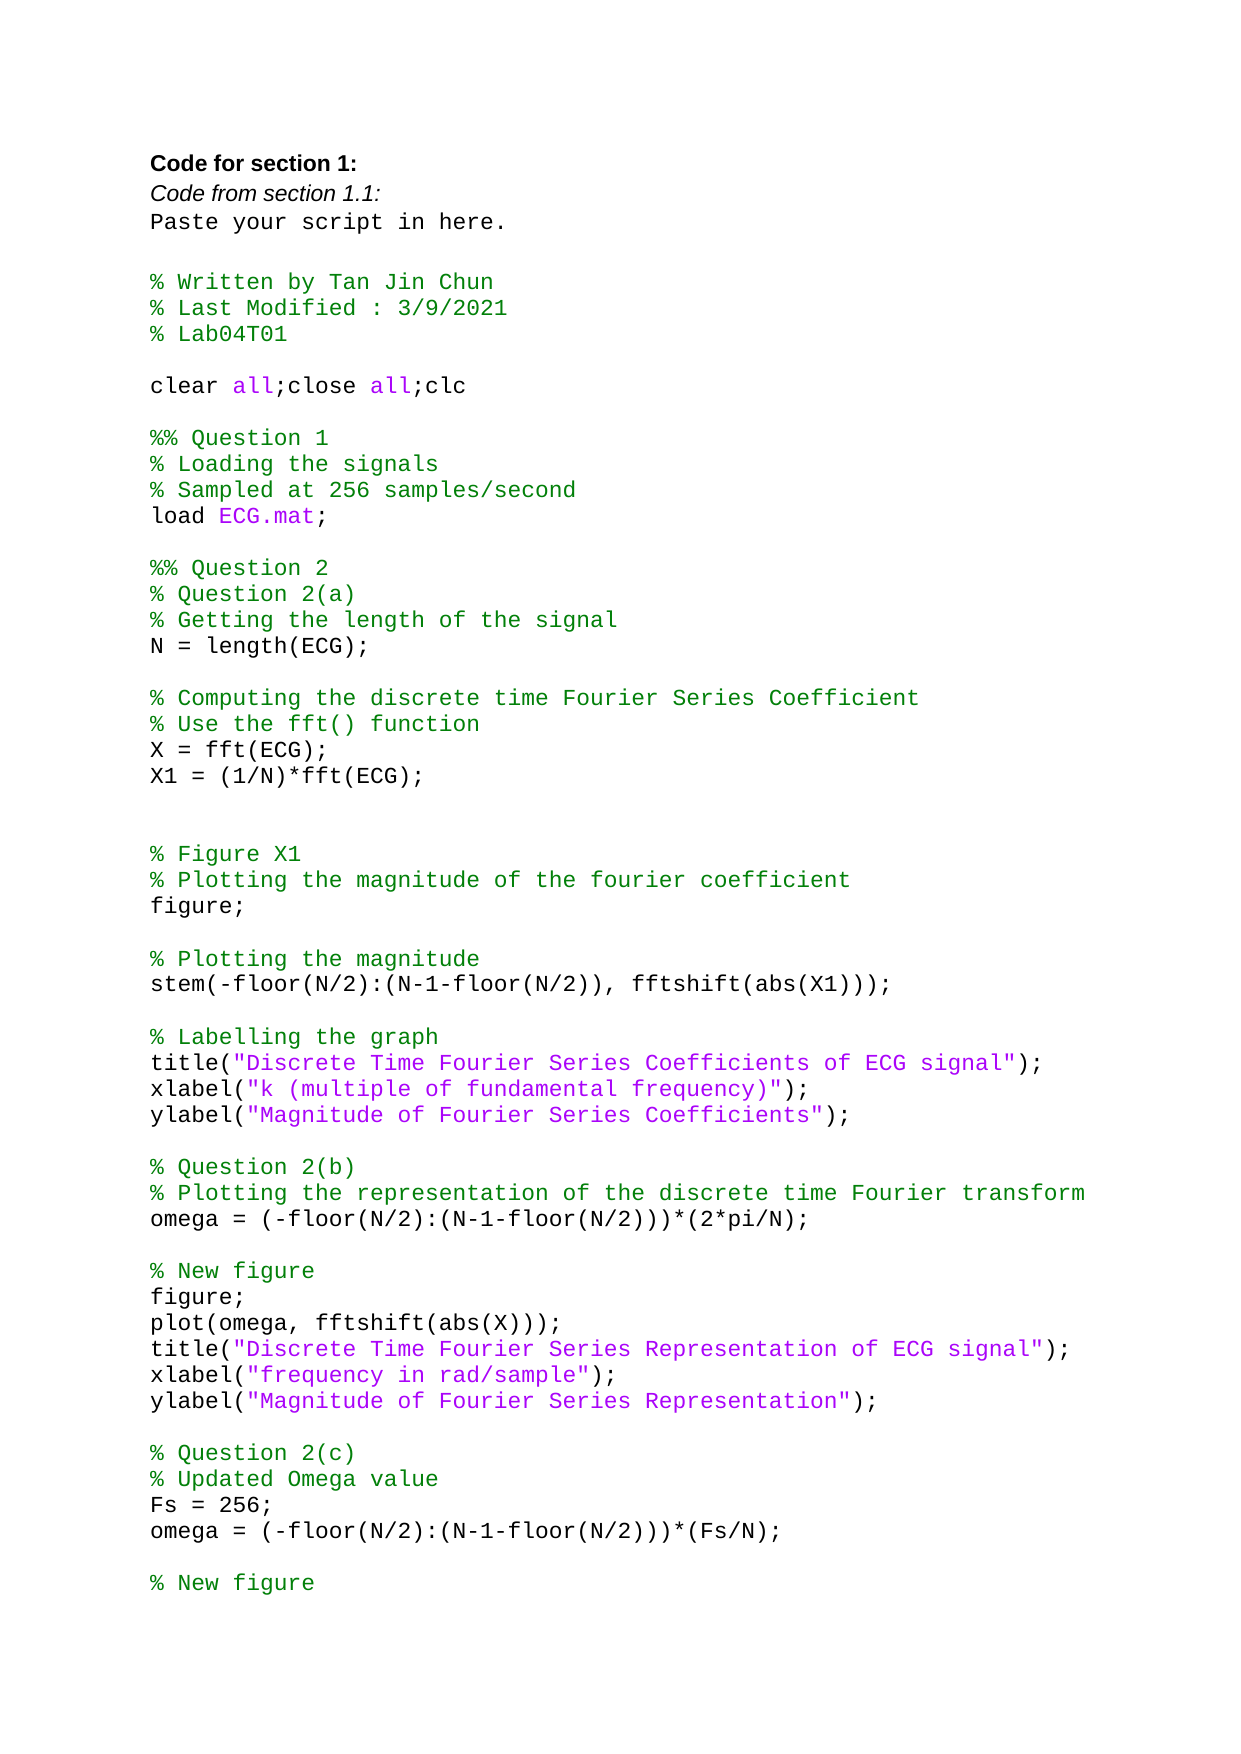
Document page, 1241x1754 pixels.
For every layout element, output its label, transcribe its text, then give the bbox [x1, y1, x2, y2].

text Code for section 1: [150, 150, 1090, 176]
text figure; [150, 894, 1090, 921]
text % Question 2(a) [150, 582, 1090, 608]
text % Written by Tan Jin Chun [150, 270, 1090, 296]
text Paste your script in here. [150, 210, 1090, 236]
text omega = (-floor(N/2):(N-1-floor(N/2)))*(2*pi/N); [150, 1207, 1090, 1233]
text % Use the fft() function [150, 713, 1090, 738]
text % Last Modified : 3/9/2021 [150, 296, 1090, 322]
text ylabel("Magnitude of Fourier Series Coefficients"); [150, 1103, 1090, 1129]
text omega = (-floor(N/2):(N-1-floor(N/2)))*(Fs/N); [150, 1519, 1090, 1545]
text %% Question 1 [150, 426, 1090, 452]
text load ECG.mat; [150, 504, 1090, 530]
text clear all;close all;clc [150, 374, 1090, 400]
text Fs = 256; [150, 1493, 1090, 1519]
text % Lab04T01 [150, 322, 1090, 348]
text % New figure [150, 1259, 1090, 1285]
text xlabel("k (multiple of fundamental frequency)"); [150, 1077, 1090, 1103]
text xlabel("frequency in rad/sample"); [150, 1363, 1090, 1389]
text % Plotting the magnitude [150, 947, 1090, 973]
text ylabel("Magnitude of Fourier Series Representation"); [150, 1389, 1090, 1415]
text plot(omega, fftshift(abs(X))); [150, 1311, 1090, 1337]
text %% Question 2 [150, 557, 1090, 582]
text % Sampled at 256 samples/second [150, 478, 1090, 504]
text X = fft(ECG); [150, 738, 1090, 764]
text % Computing the discrete time Fourier Series Coefficient [150, 687, 1090, 713]
text title("Discrete Time Fourier Series Representation of ECG signal"); [150, 1337, 1090, 1363]
text N = length(ECG); [150, 634, 1090, 660]
text stem(-floor(N/2):(N-1-floor(N/2)), fftshift(abs(X1))); [150, 973, 1090, 999]
text % Updated Omega value [150, 1467, 1090, 1493]
text title("Discrete Time Fourier Series Coefficients of ECG signal"); [150, 1051, 1090, 1077]
text % Plotting the representation of the discrete time Fourier transform [150, 1181, 1090, 1207]
text % Labelling the graph [150, 1025, 1090, 1051]
text figure; [150, 1285, 1090, 1311]
text Code from section 1.1: [150, 180, 1090, 207]
text % Loading the signals [150, 452, 1090, 478]
text X1 = (1/N)*fft(ECG); [150, 764, 1090, 790]
text % Question 2(b) [150, 1155, 1090, 1181]
text % Figure X1 [150, 843, 1090, 869]
text % Question 2(c) [150, 1441, 1090, 1467]
text % Getting the length of the signal [150, 608, 1090, 634]
text % New figure [150, 1571, 1090, 1597]
text % Plotting the magnitude of the fourier coefficient [150, 869, 1090, 894]
